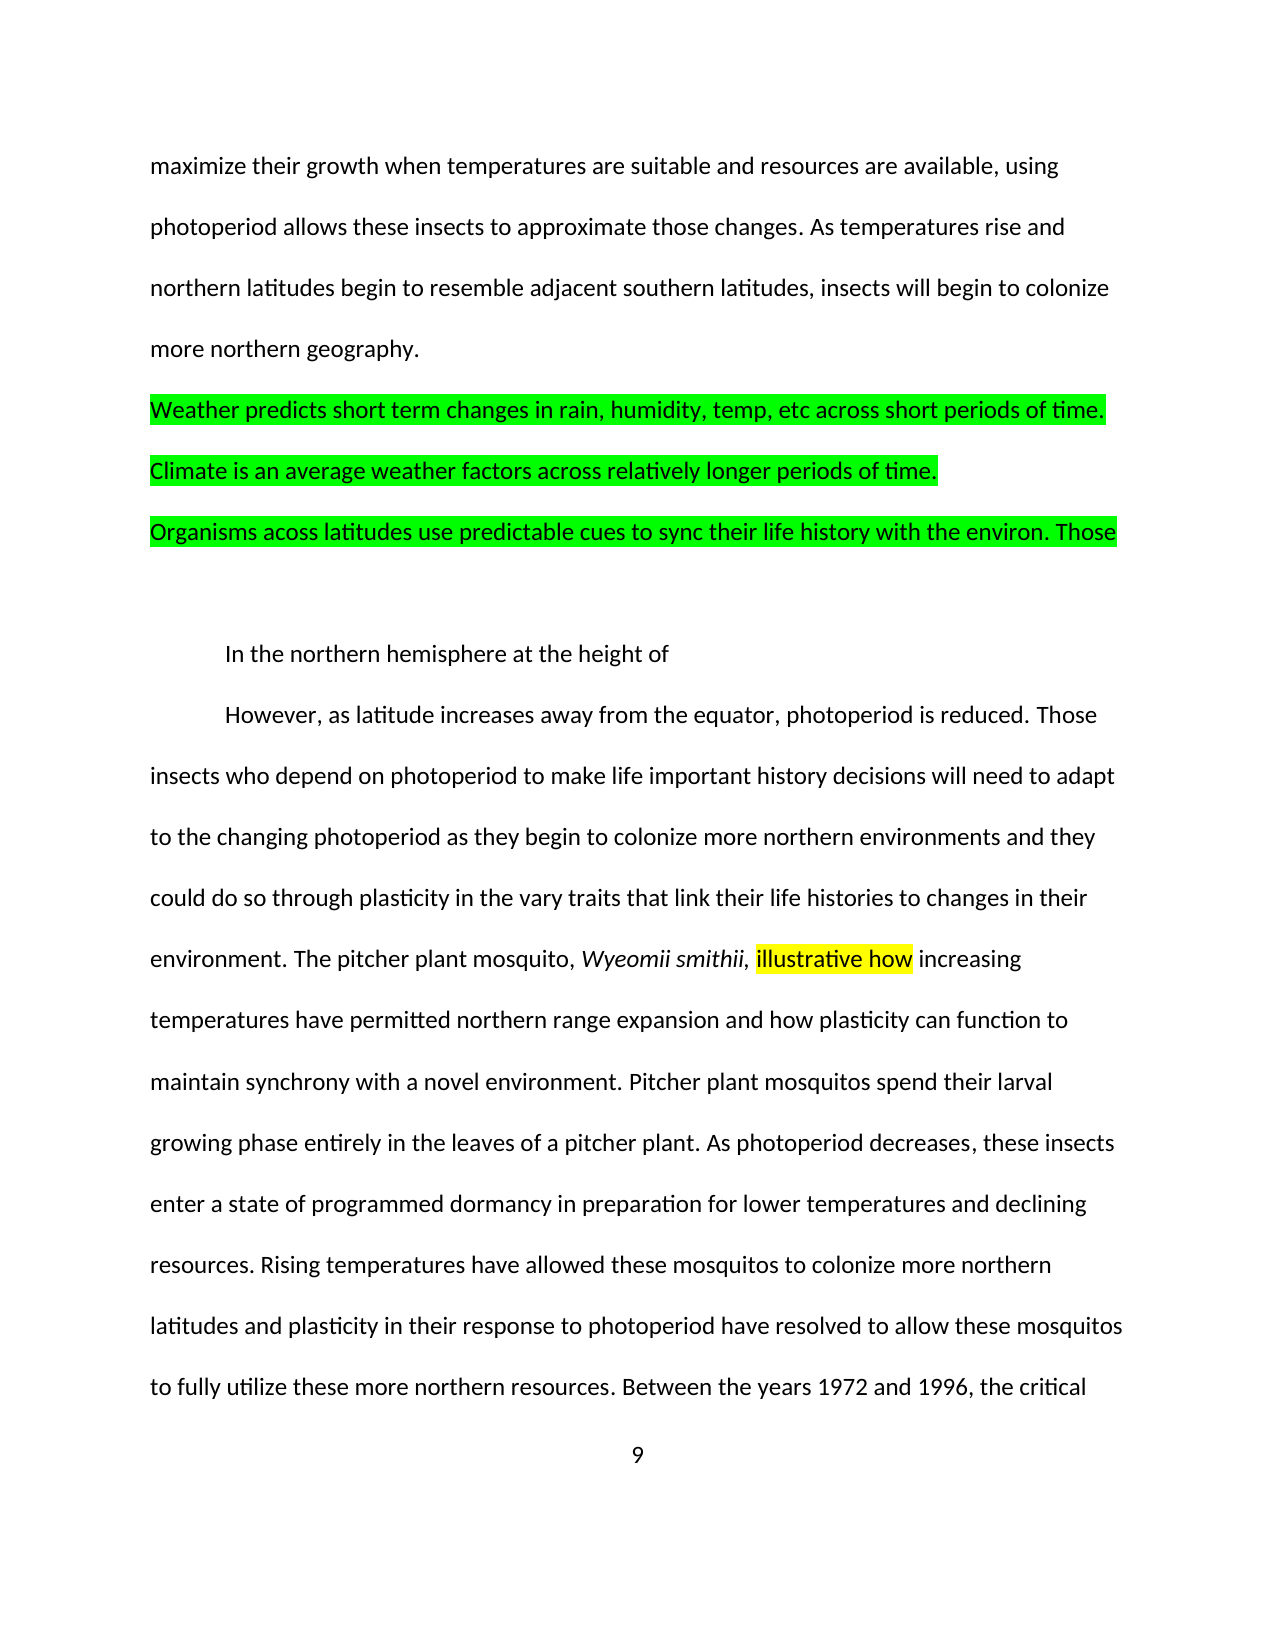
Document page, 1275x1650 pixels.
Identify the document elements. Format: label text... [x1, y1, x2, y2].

text Weather predicts short term changes in rain, humidity, temp, etc across short periods of time. Climate is an average weather factors across relatively longer periods of time. [150, 394, 1125, 486]
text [150, 699, 1125, 1401]
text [150, 150, 1125, 364]
text In the northern hemisphere at the height of [150, 638, 1125, 669]
